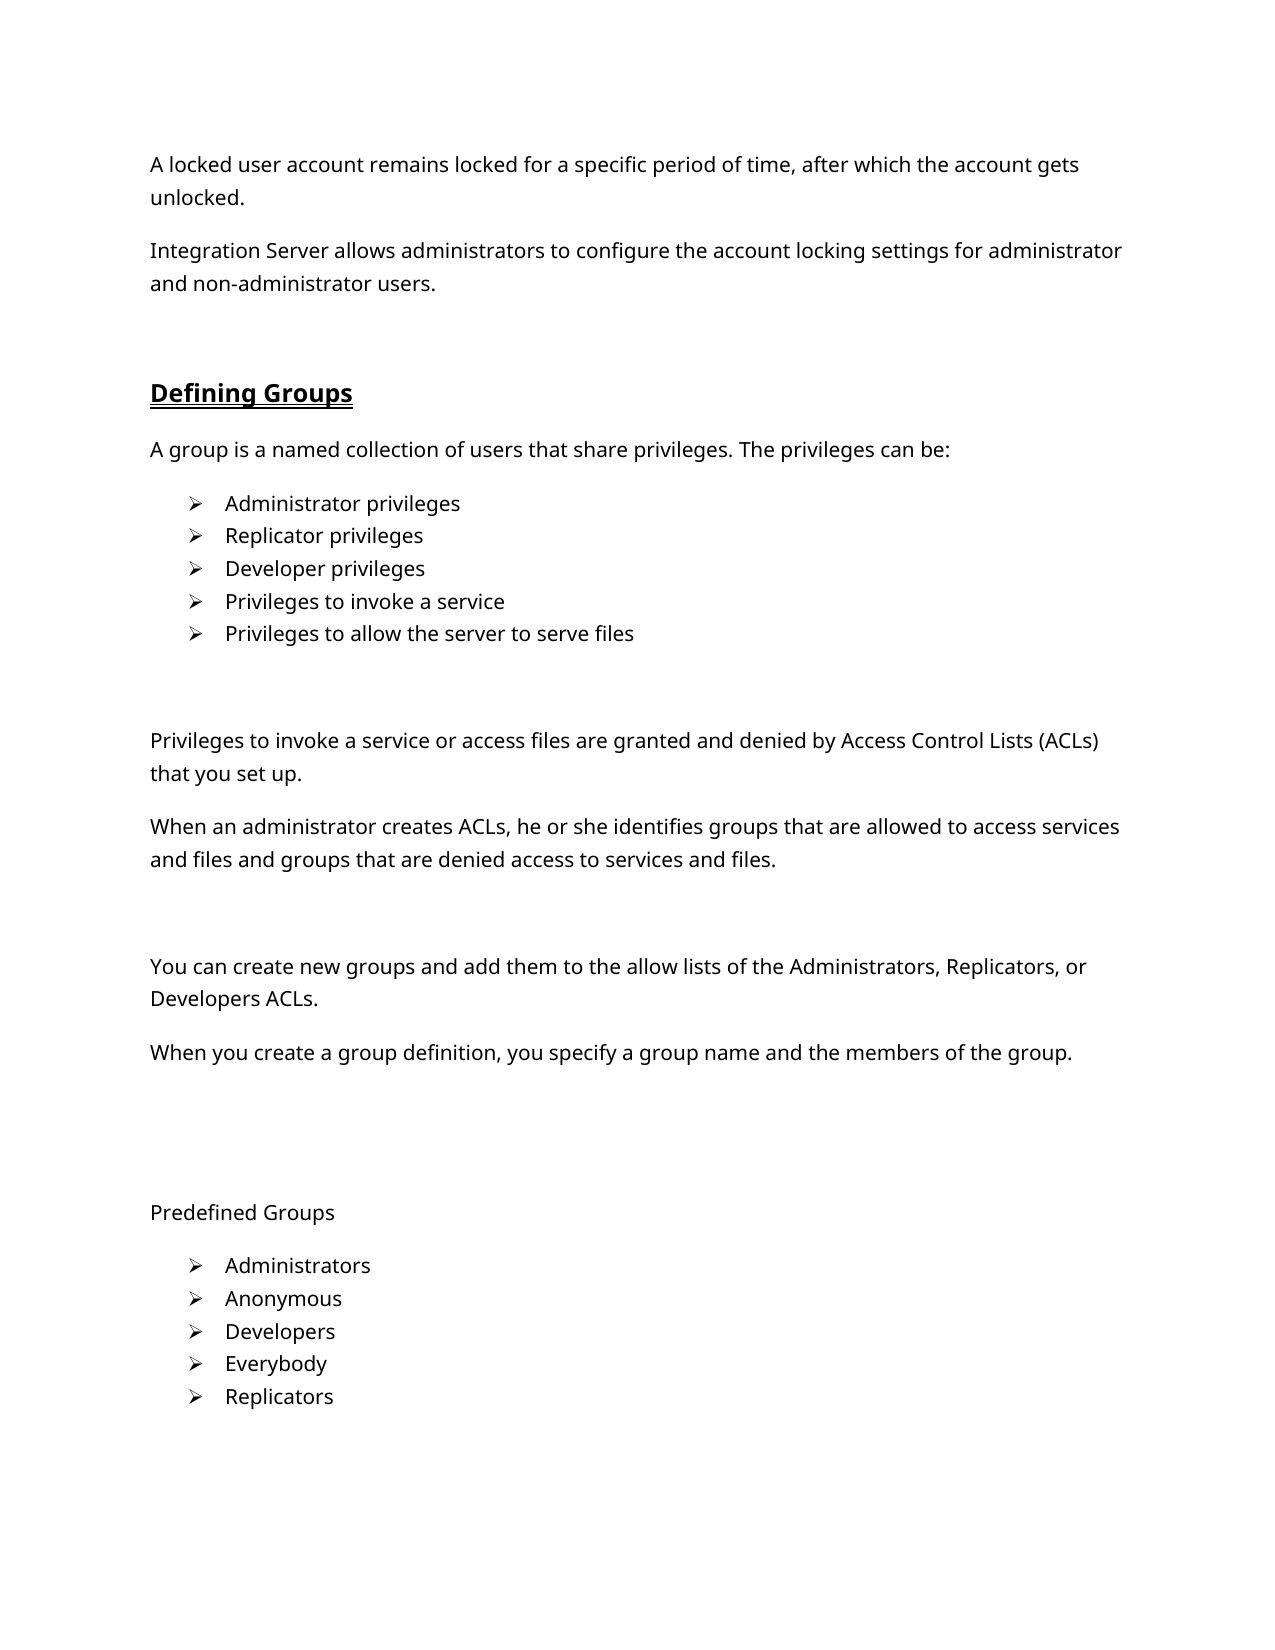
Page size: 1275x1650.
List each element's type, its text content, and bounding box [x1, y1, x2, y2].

list Replicator privileges [187, 522, 1125, 550]
list Developers [187, 1317, 1125, 1345]
list Privileges to allow the server to serve files [187, 619, 1125, 648]
list Replicators [187, 1382, 1125, 1410]
text A group is a named collection of users that share privileges. The privileges can be: [150, 436, 1125, 464]
text Predefined Groups [150, 1198, 1125, 1227]
text When an administrator creates ACLs, he or she identifies groups that are allowed to access services and files and groups that are denied access to services and files. [150, 812, 1125, 873]
text A locked user account remains locked for a specific period of time, after which the account gets unlocked. [150, 150, 1125, 211]
text Privileges to invoke a service or access files are granted and denied by Access Control Lists (ACLs) that you set up. [150, 726, 1125, 787]
text Integration Server allows administrators to configure the account locking settings for administrator and non-administrator users. [150, 236, 1125, 297]
list Everybody [187, 1349, 1125, 1378]
text You can create new groups and add them to the allow lists of the Administrators, Replicators, or Developers ACLs. [150, 952, 1125, 1013]
list Anonymous [187, 1284, 1125, 1313]
text When you create a group definition, you specify a group name and the members of the group. [150, 1038, 1125, 1066]
list Developer privileges [187, 554, 1125, 583]
text Defining Groups [150, 376, 1125, 409]
list Privileges to invoke a service [187, 587, 1125, 615]
list Administrator privileges [187, 489, 1125, 517]
list Administrators [187, 1252, 1125, 1280]
